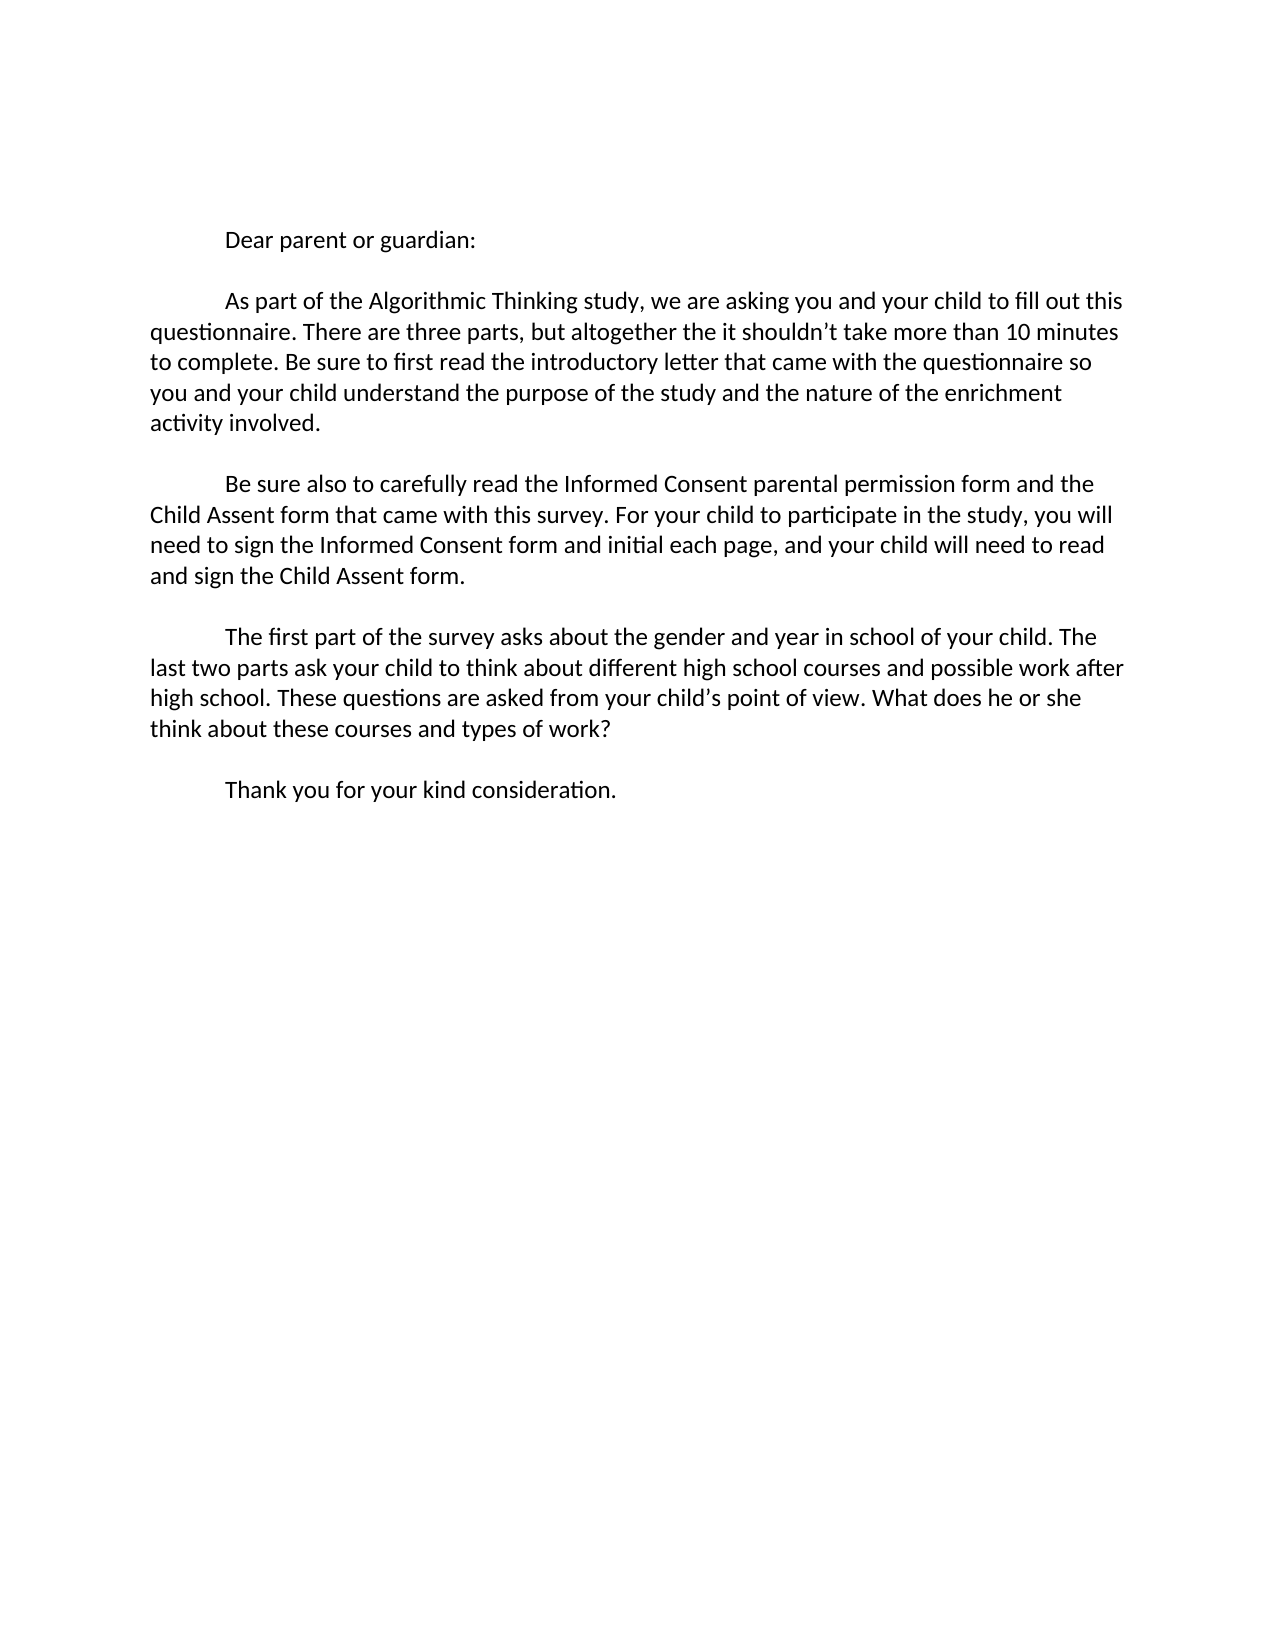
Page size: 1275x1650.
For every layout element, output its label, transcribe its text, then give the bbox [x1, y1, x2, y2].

text Thank you for your kind consideration. [150, 774, 1125, 804]
text As part of the Algorithmic Thinking study, we are asking you and your child to fill out this questionnaire. There are three parts, but altogether the it shouldn’t take more than 10 minutes to complete. Be sure to first read the introductory letter that came with the questionnaire so you and your child understand the purpose of the study and the nature of the enrichment activity involved. [150, 285, 1125, 438]
text Be sure also to carefully read the Informed Consent parental permission form and the Child Assent form that came with this survey. For your child to participate in the study, you will need to sign the Informed Consent form and initial each page, and your child will need to read and sign the Child Assent form. [150, 468, 1125, 591]
text The first part of the survey asks about the gender and year in school of your child. The last two parts ask your child to think about different high school courses and possible work after high school. These questions are asked from your child’s point of view. What does he or she think about these courses and types of work? [150, 621, 1125, 743]
text Dear parent or guardian: [150, 224, 1125, 255]
